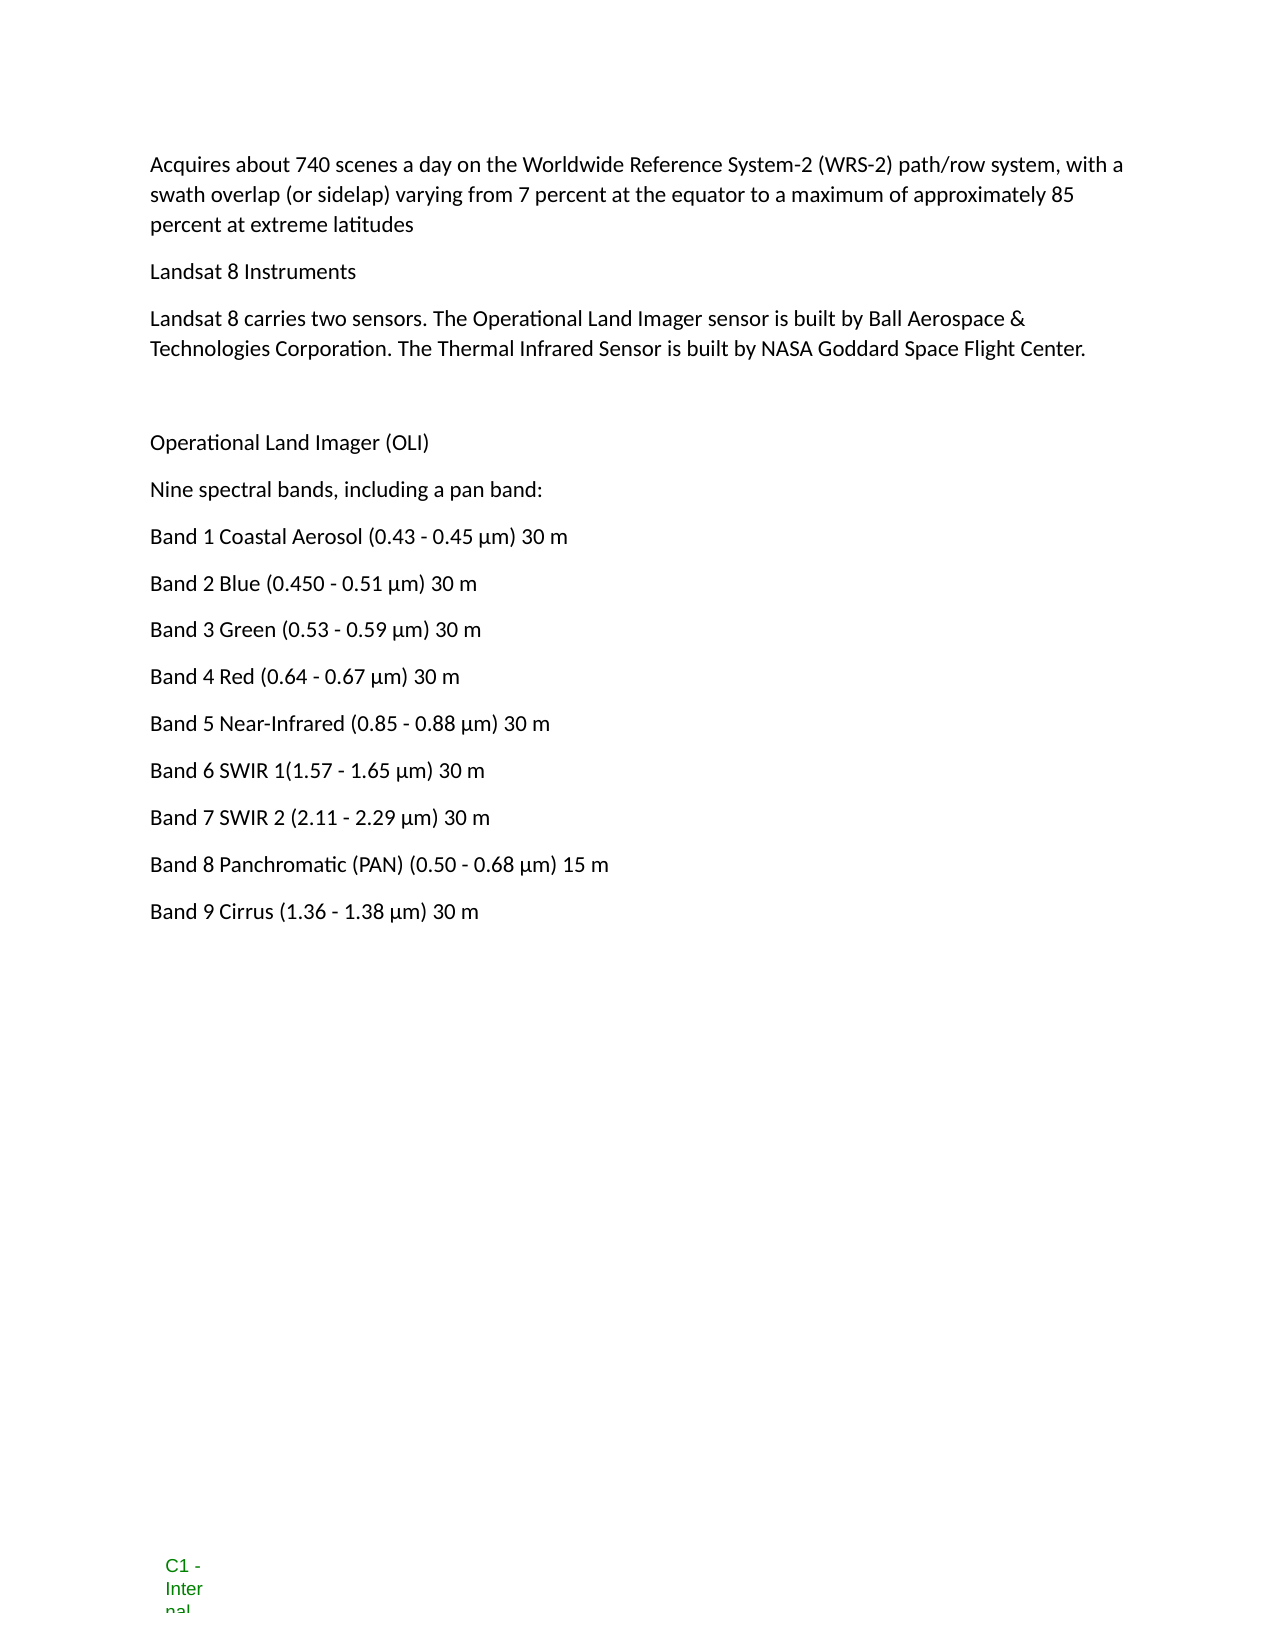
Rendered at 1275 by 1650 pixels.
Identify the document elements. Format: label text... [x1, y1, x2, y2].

text Band 9 Cirrus (1.36 - 1.38 µm) 30 m [150, 897, 1125, 925]
text Band 8 Panchromatic (PAN) (0.50 - 0.68 µm) 15 m [150, 850, 1125, 878]
text Acquires about 740 scenes a day on the Worldwide Reference System-2 (WRS-2) path/row system, with a swath overlap (or sidelap) varying from 7 percent at the equator to a maximum of approximately 85 percent at extreme latitudes [150, 150, 1125, 238]
text Band 6 SWIR 1(1.57 - 1.65 µm) 30 m [150, 756, 1125, 784]
text Operational Land Imager (OLI) [150, 428, 1125, 456]
text Band 7 SWIR 2 (2.11 - 2.29 µm) 30 m [150, 803, 1125, 831]
text Landsat 8 Instruments [150, 257, 1125, 285]
text Band 1 Coastal Aerosol (0.43 - 0.45 µm) 30 m [150, 522, 1125, 550]
text Band 4 Red (0.64 - 0.67 µm) 30 m [150, 662, 1125, 691]
text Landsat 8 carries two sensors. The Operational Land Imager sensor is built by Ball Aerospace & Technologies Corporation. The Thermal Infrared Sensor is built by NASA Goddard Space Flight Center. [150, 304, 1125, 362]
text Nine spectral bands, including a pan band: [150, 475, 1125, 503]
text Band 3 Green (0.53 - 0.59 µm) 30 m [150, 616, 1125, 644]
text Band 2 Blue (0.450 - 0.51 µm) 30 m [150, 569, 1125, 597]
text Band 5 Near-Infrared (0.85 - 0.88 µm) 30 m [150, 709, 1125, 737]
